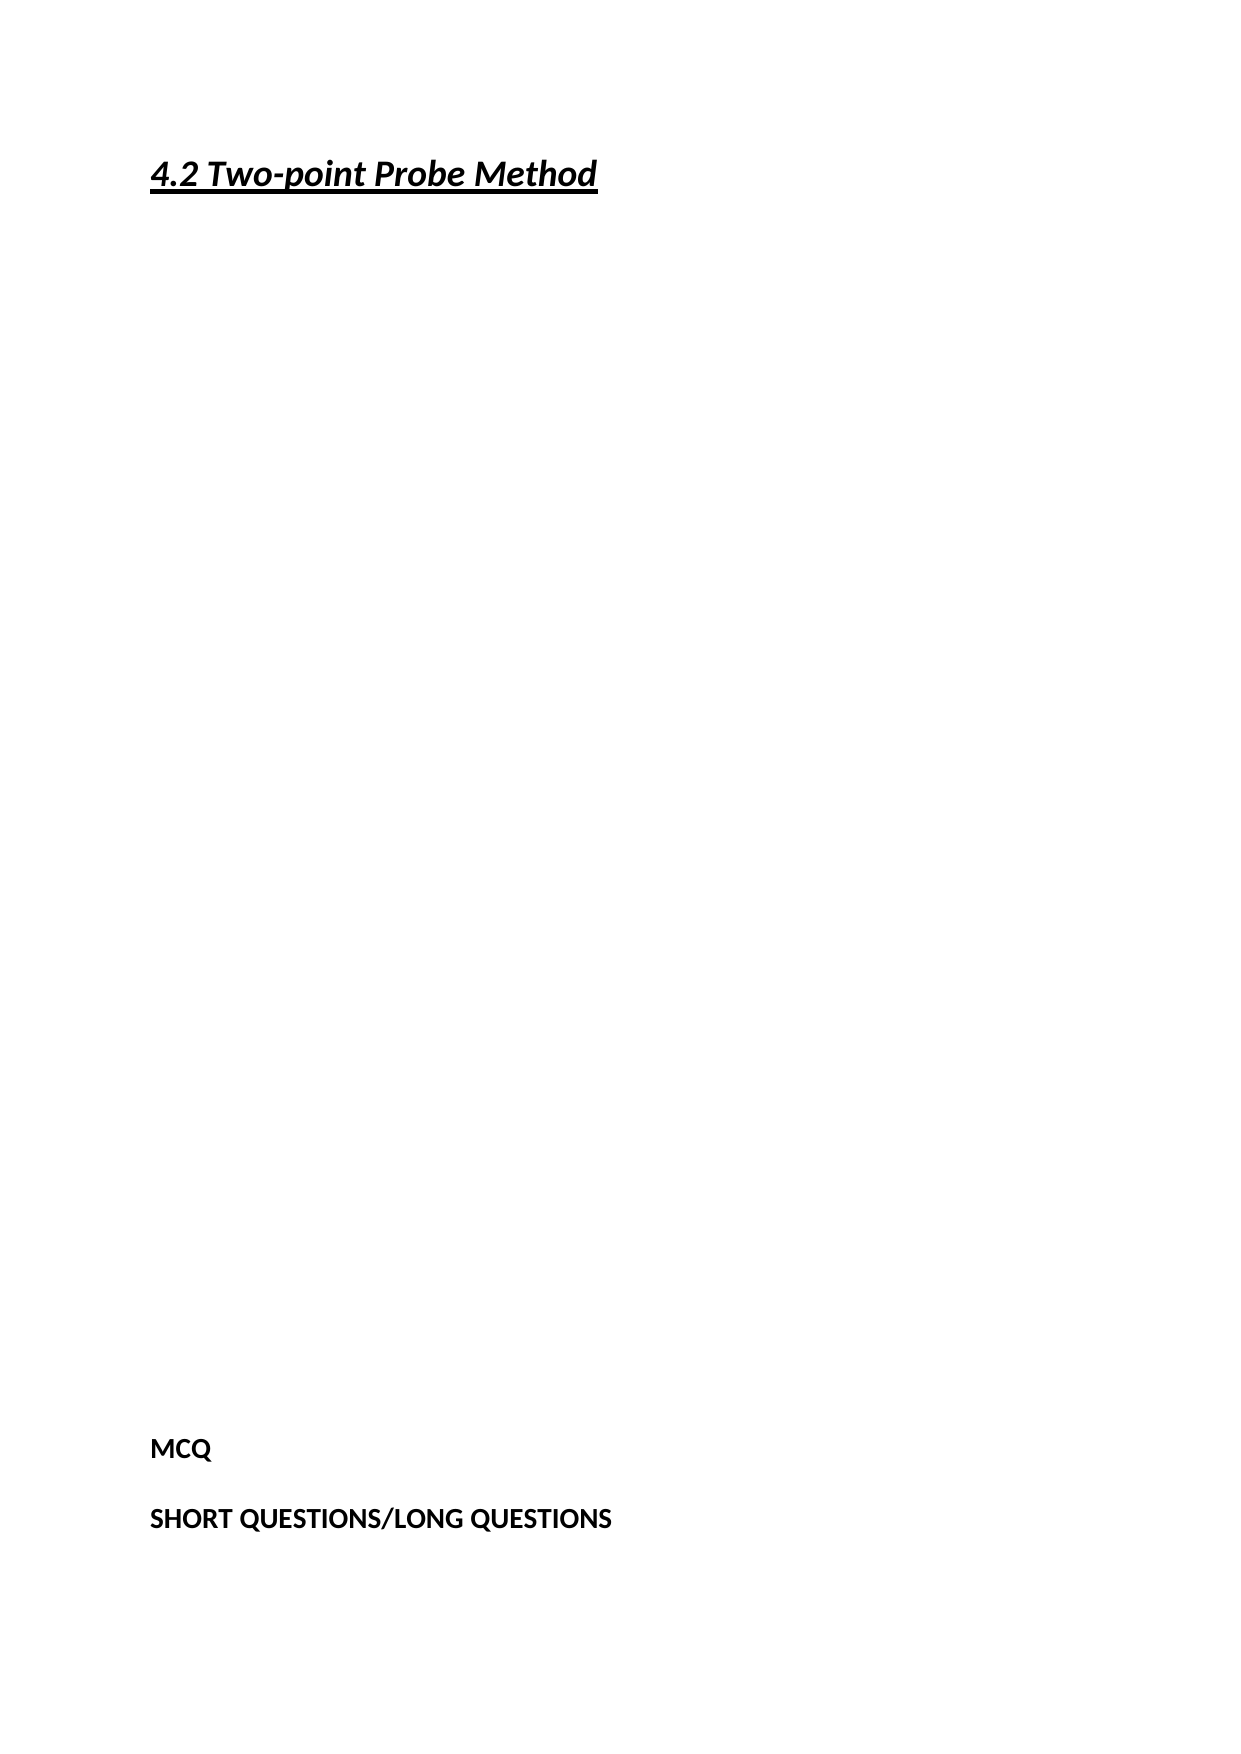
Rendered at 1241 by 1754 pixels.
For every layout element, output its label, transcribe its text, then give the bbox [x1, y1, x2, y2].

text 4.2 Two-point Probe Method [150, 150, 1090, 196]
text MCQ [150, 1431, 1090, 1466]
text SHORT QUESTIONS/LONG QUESTIONS [150, 1501, 1090, 1536]
